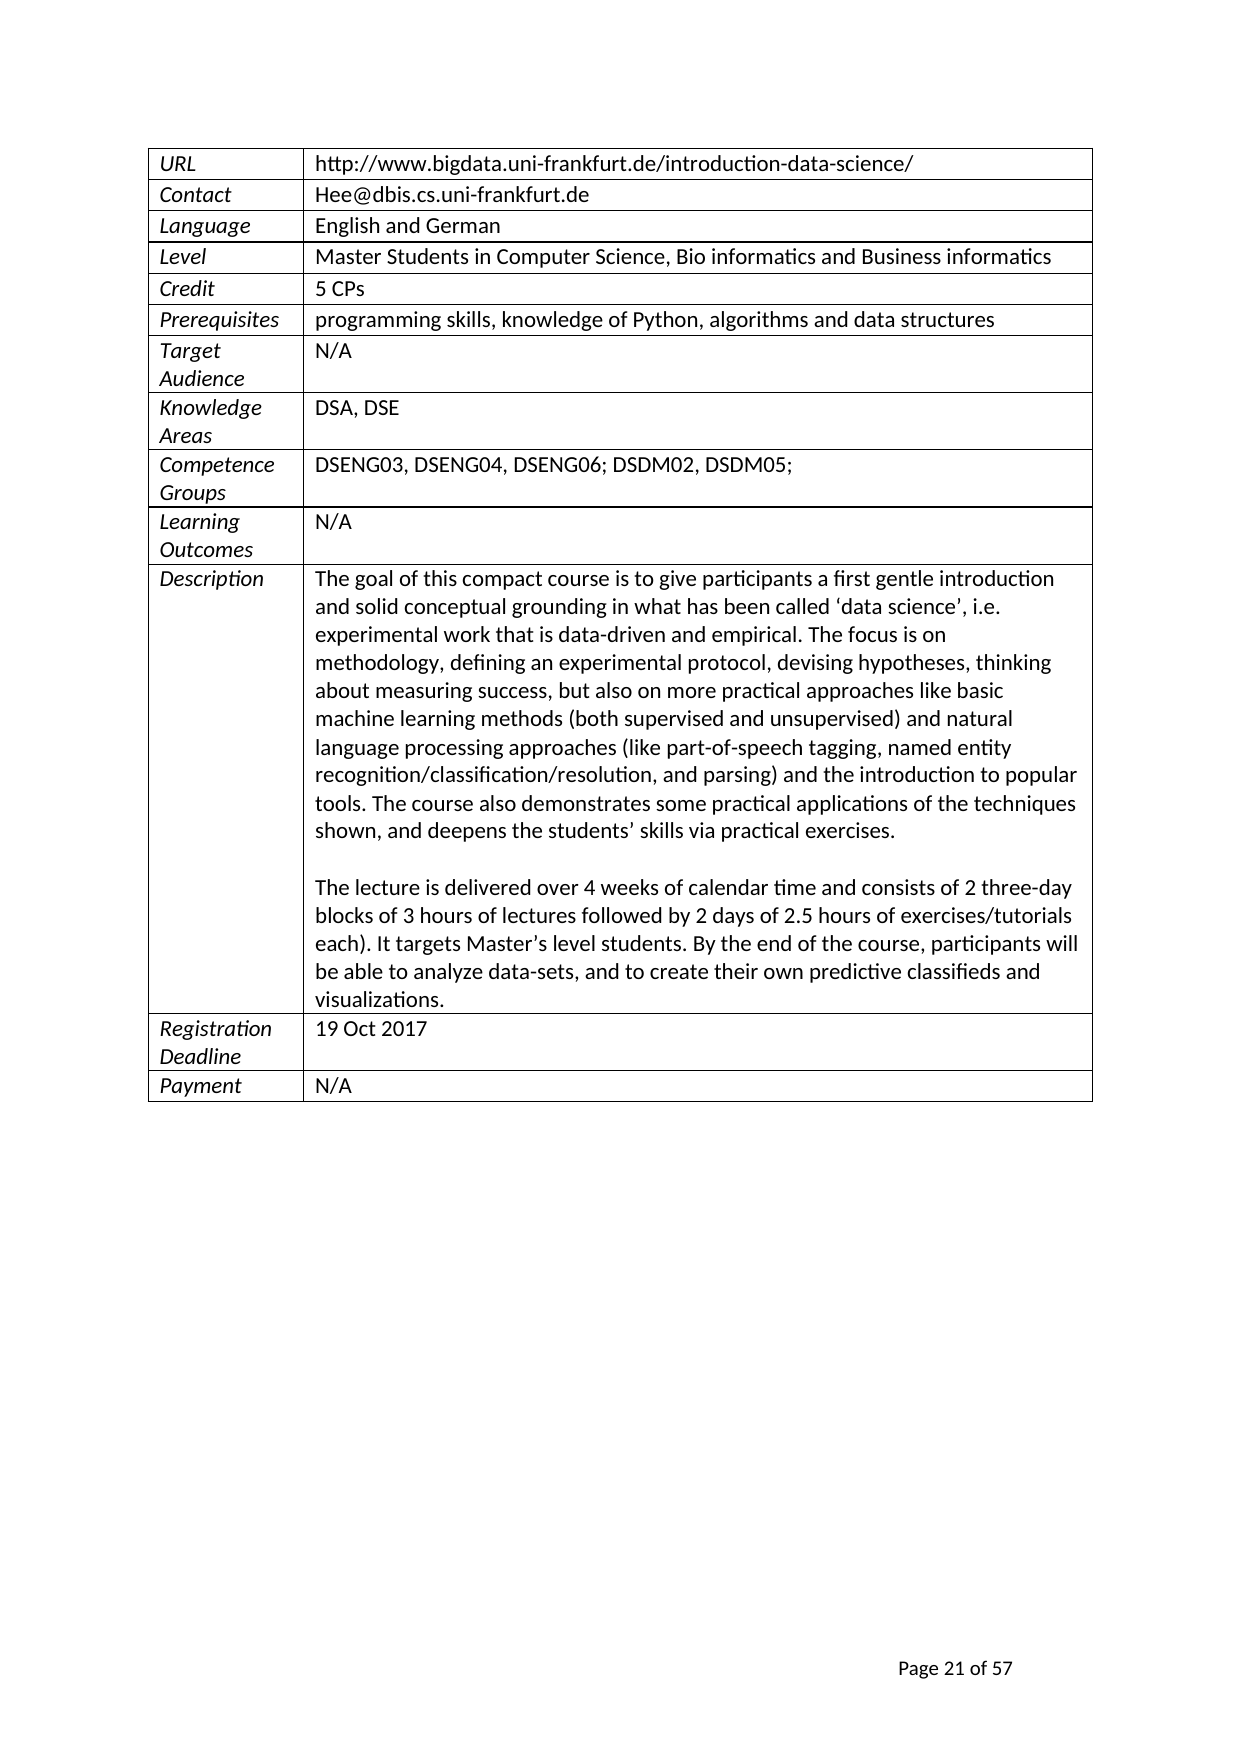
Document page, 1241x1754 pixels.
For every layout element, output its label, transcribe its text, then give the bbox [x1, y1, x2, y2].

table_cell Registration Deadline [149, 1014, 303, 1070]
table_cell Learning Outcomes [149, 508, 303, 563]
table_cell DSA, DSE [304, 393, 1092, 449]
table_cell http://www.bigdata.uni-frankfurt.de/introduction-data-science/ [304, 149, 1092, 179]
table_cell N/A [304, 508, 1092, 563]
table_cell Language [149, 211, 303, 241]
table_cell Prerequisites [149, 305, 303, 335]
table_cell The goal of this compact course is to give participants a first gentle introduction and solid conceptual grounding in what has been called ‘data science’, i.e. experimental work that is data-driven and empirical. The focus is on methodology, defining an experimental protocol, devising hypotheses, thinking about measuring success, but also on more practical approaches like basic machine learning methods (both supervised and unsupervised) and natural language processing approaches (like part-of-speech tagging, named entity recognition/classification/resolution, and parsing) and the introduction to popular tools. The course also demonstrates some practical applications of the techniques shown, and deepens the students’ skills via practical exercises. The lecture is delivered over 4 weeks of calendar time and consists of 2 three-day blocks of 3 hours of lectures followed by 2 days of 2.5 hours of exercises/tutorials each). It targets Master’s level students. By the end of the course, participants will be able to analyze data-sets, and to create their own predictive classifieds and visualizations. [304, 565, 1092, 1013]
table_cell Competence Groups [149, 450, 303, 506]
table_cell English and German [304, 211, 1092, 241]
table_cell N/A [304, 336, 1092, 392]
table_cell 5 CPs [304, 274, 1092, 304]
table_cell DSENG03, DSENG04, DSENG06; DSDM02, DSDM05; [304, 450, 1092, 506]
table_cell 19 Oct 2017 [304, 1014, 1092, 1070]
table_cell N/A [304, 1071, 1092, 1101]
table_cell Description [149, 565, 303, 1013]
table_cell Level [149, 243, 303, 273]
table_cell Payment [149, 1071, 303, 1101]
table_cell Target Audience [149, 336, 303, 392]
table_cell Hee@dbis.cs.uni-frankfurt.de [304, 180, 1092, 210]
table_cell programming skills, knowledge of Python, algorithms and data structures [304, 305, 1092, 335]
table_cell Master Students in Computer Science, Bio informatics and Business informatics [304, 243, 1092, 273]
table_cell URL [149, 149, 303, 179]
table_cell Credit [149, 274, 303, 304]
table_cell Contact [149, 180, 303, 210]
table_cell Knowledge Areas [149, 393, 303, 449]
